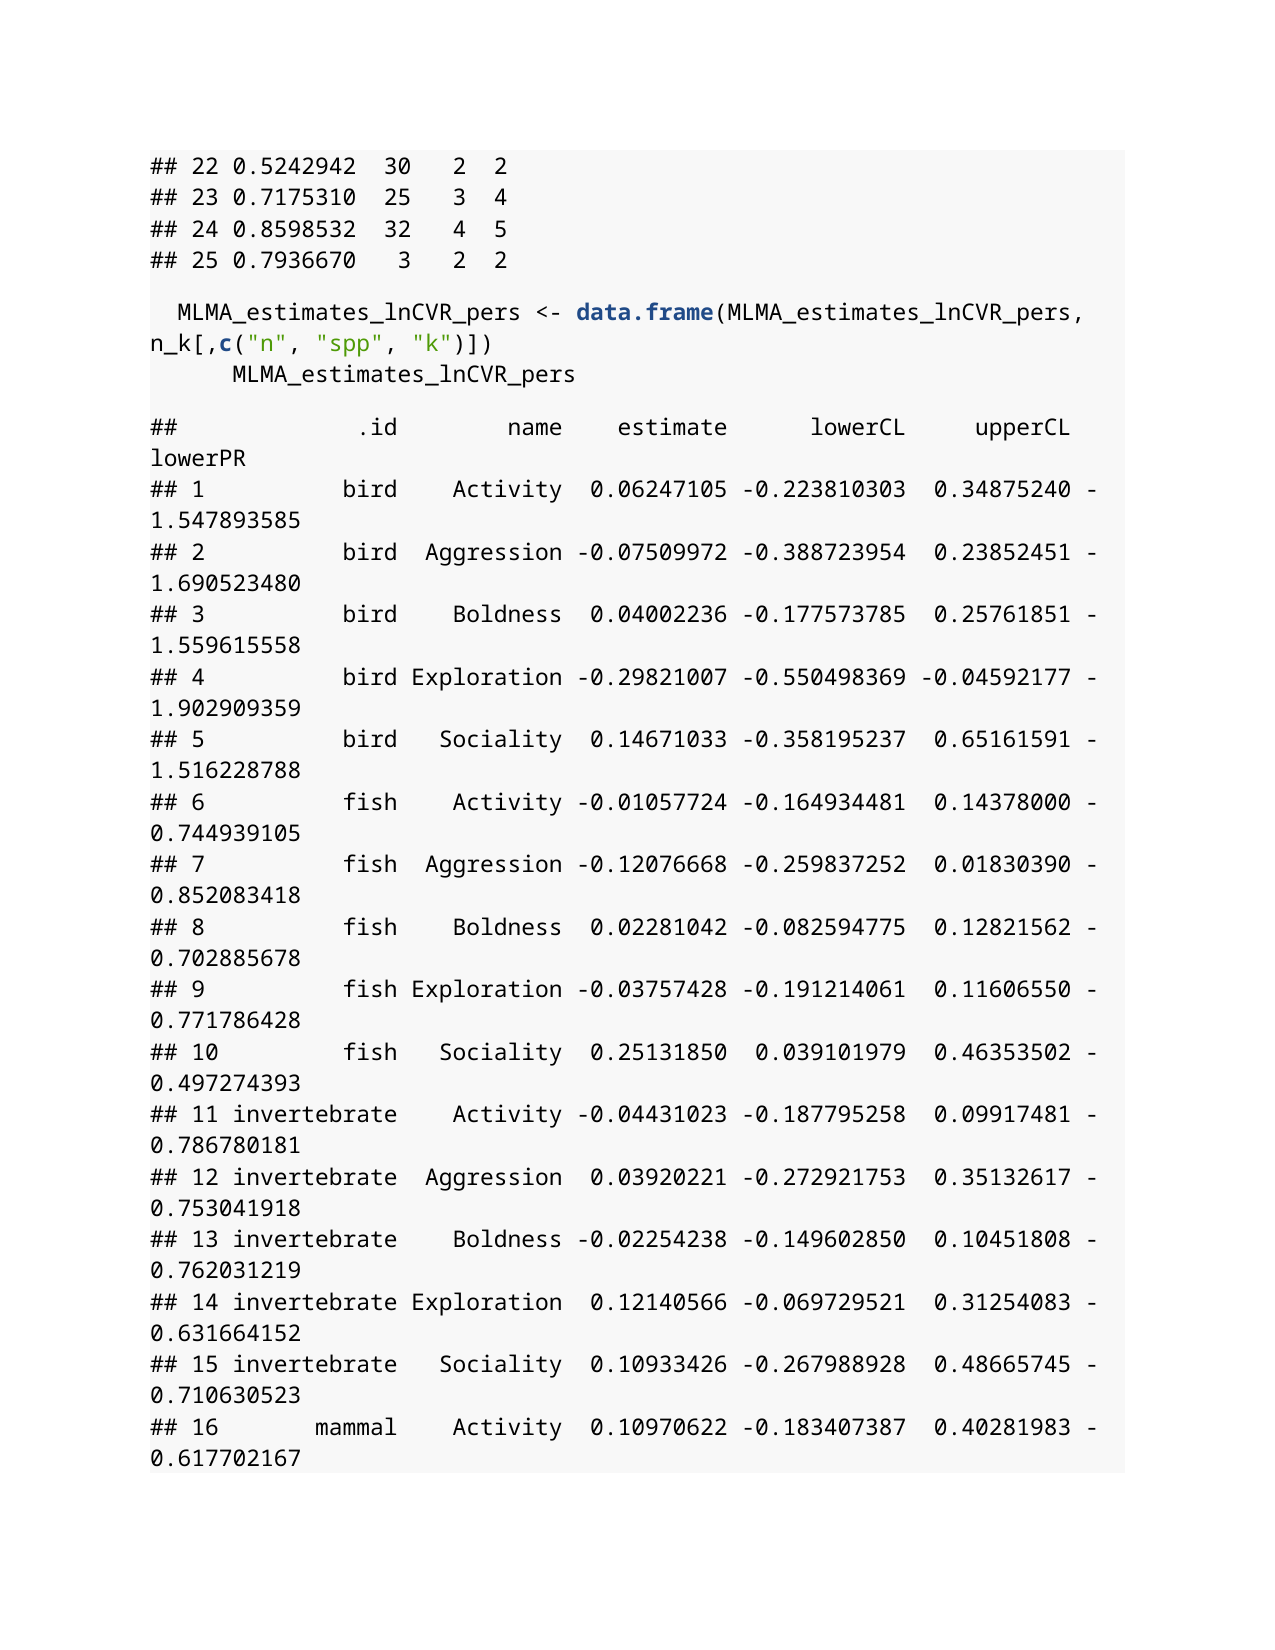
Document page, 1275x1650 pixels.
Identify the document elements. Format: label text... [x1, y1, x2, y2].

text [150, 410, 1125, 1473]
text MLMA_estimates_lnCVR_pers <- data.frame(MLMA_estimates_lnCVR_pers, n_k[,c("n", "spp", "k")]) MLMA_estimates_lnCVR_pers [494, 296, 1125, 389]
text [150, 150, 1125, 275]
